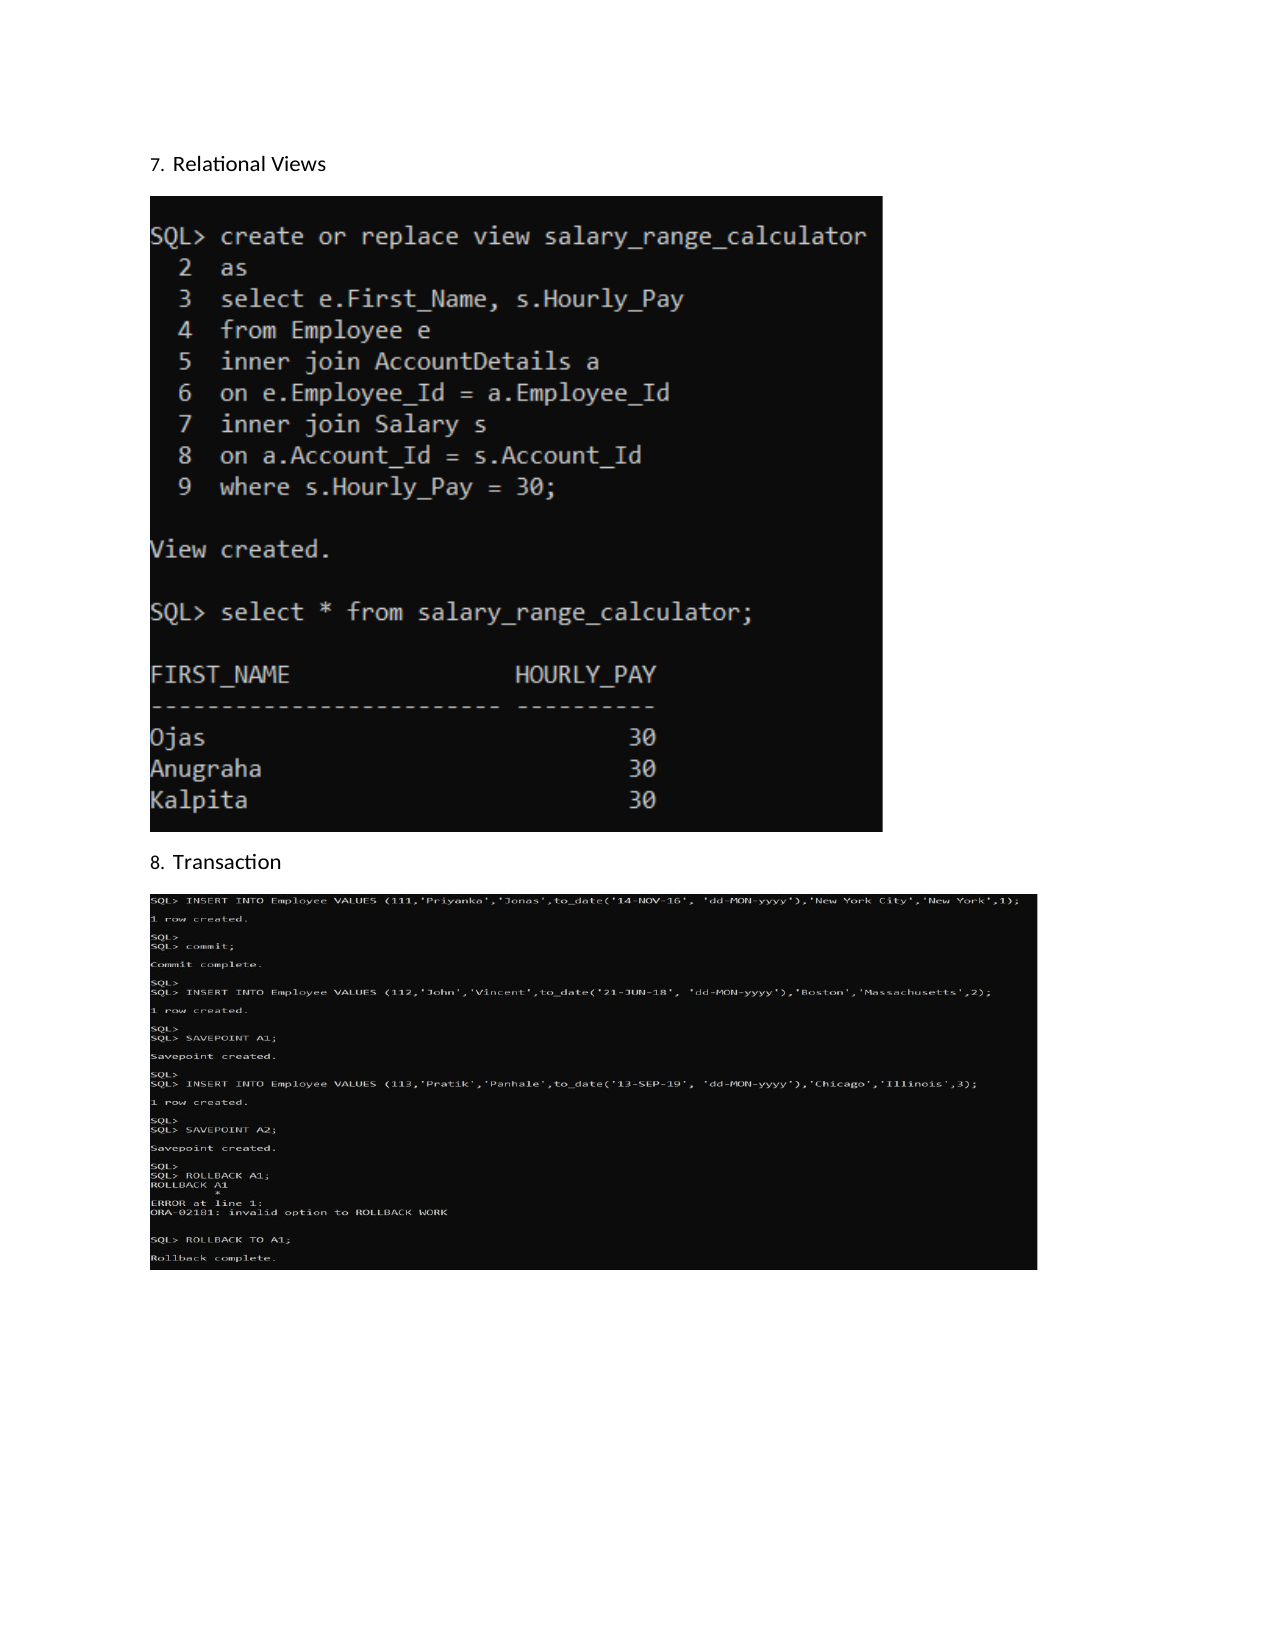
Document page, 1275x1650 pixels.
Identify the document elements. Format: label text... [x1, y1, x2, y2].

list Relational Views [150, 151, 1137, 177]
picture [150, 196, 883, 832]
picture [150, 894, 1038, 1270]
